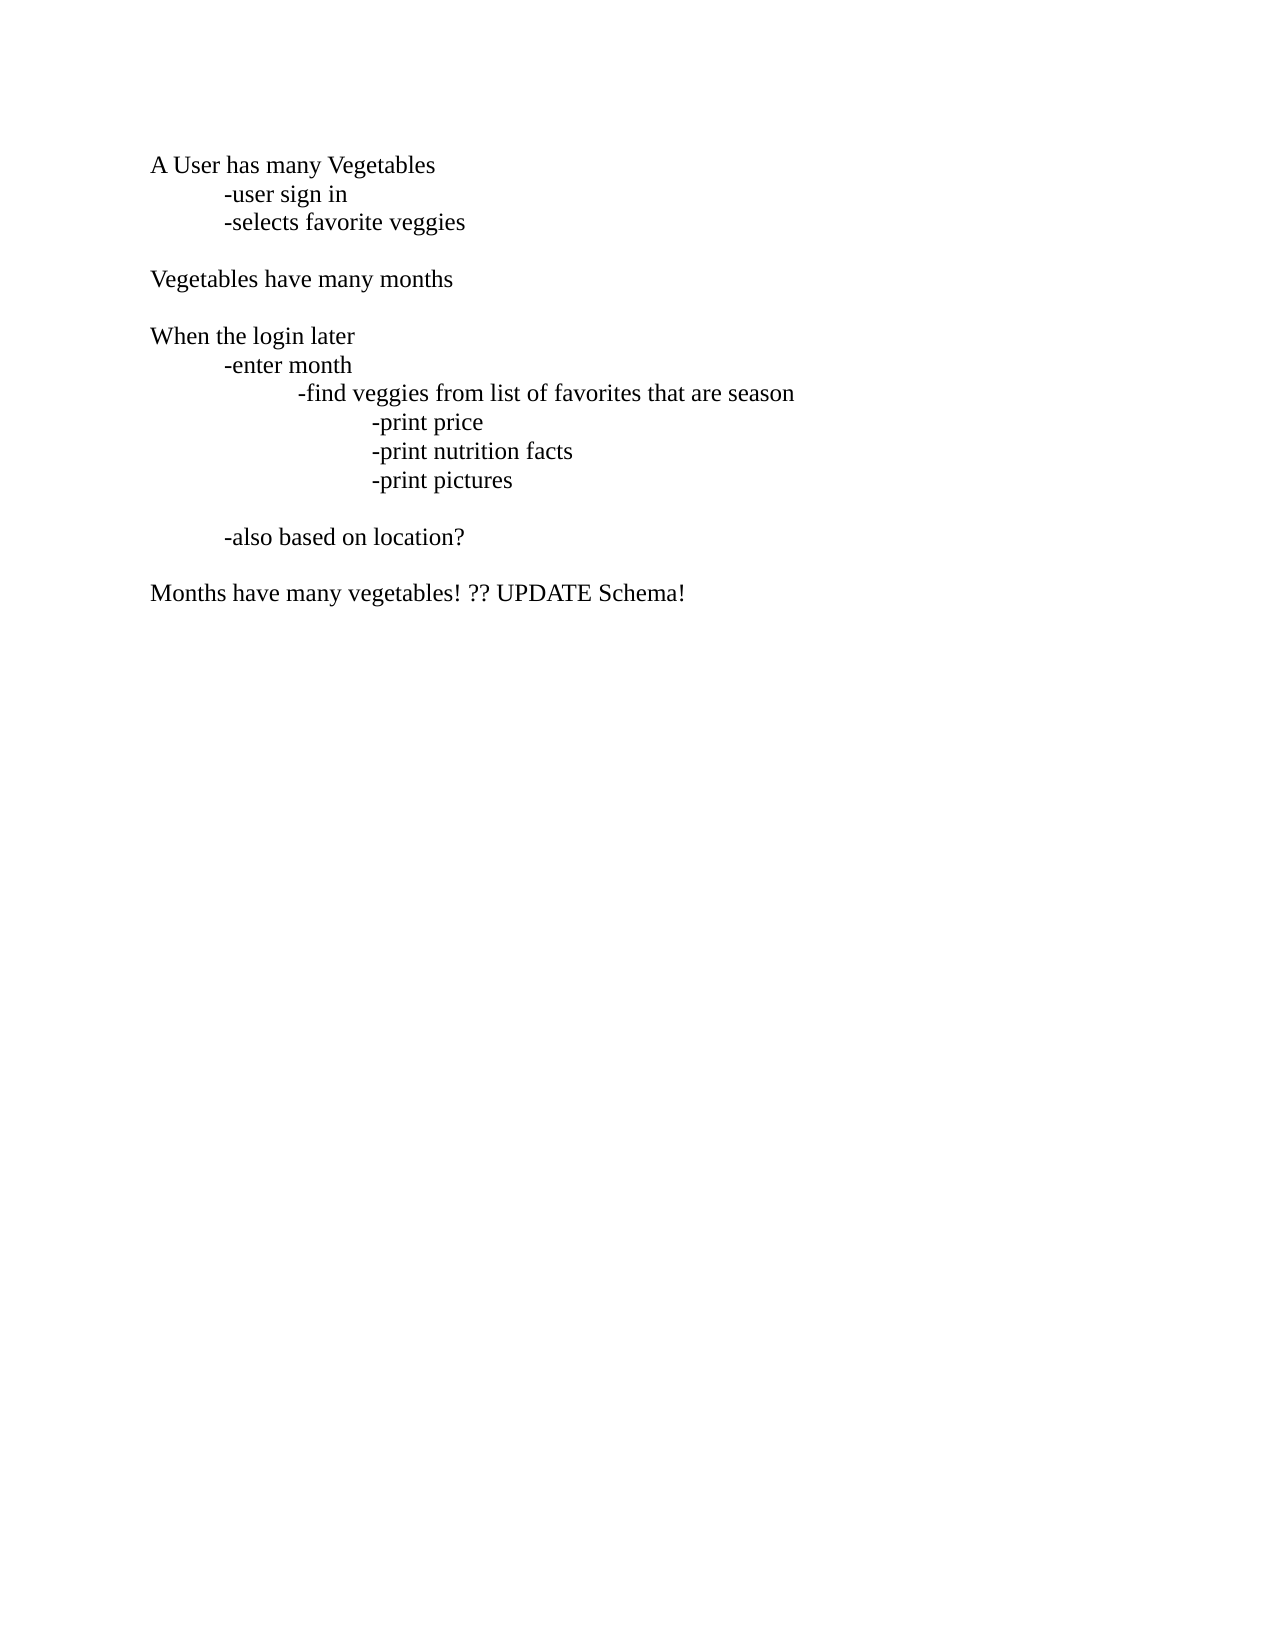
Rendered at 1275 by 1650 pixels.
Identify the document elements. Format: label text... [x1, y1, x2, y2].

text -find veggies from list of favorites that are season [150, 380, 1125, 409]
text -enter month [150, 351, 1125, 380]
text -also based on location? [150, 524, 1125, 552]
text A User has many Vegetables [150, 150, 1125, 179]
text When the login later [150, 322, 1125, 351]
text Vegetables have many months [150, 265, 1125, 294]
text -print nutrition facts [150, 437, 1125, 466]
text -selects favorite veggies [150, 207, 1125, 236]
text -user sign in [150, 179, 1125, 207]
text -print price [150, 409, 1125, 437]
text Months have many vegetables! ?? UPDATE Schema! [150, 581, 1125, 610]
text -print pictures [150, 466, 1125, 495]
